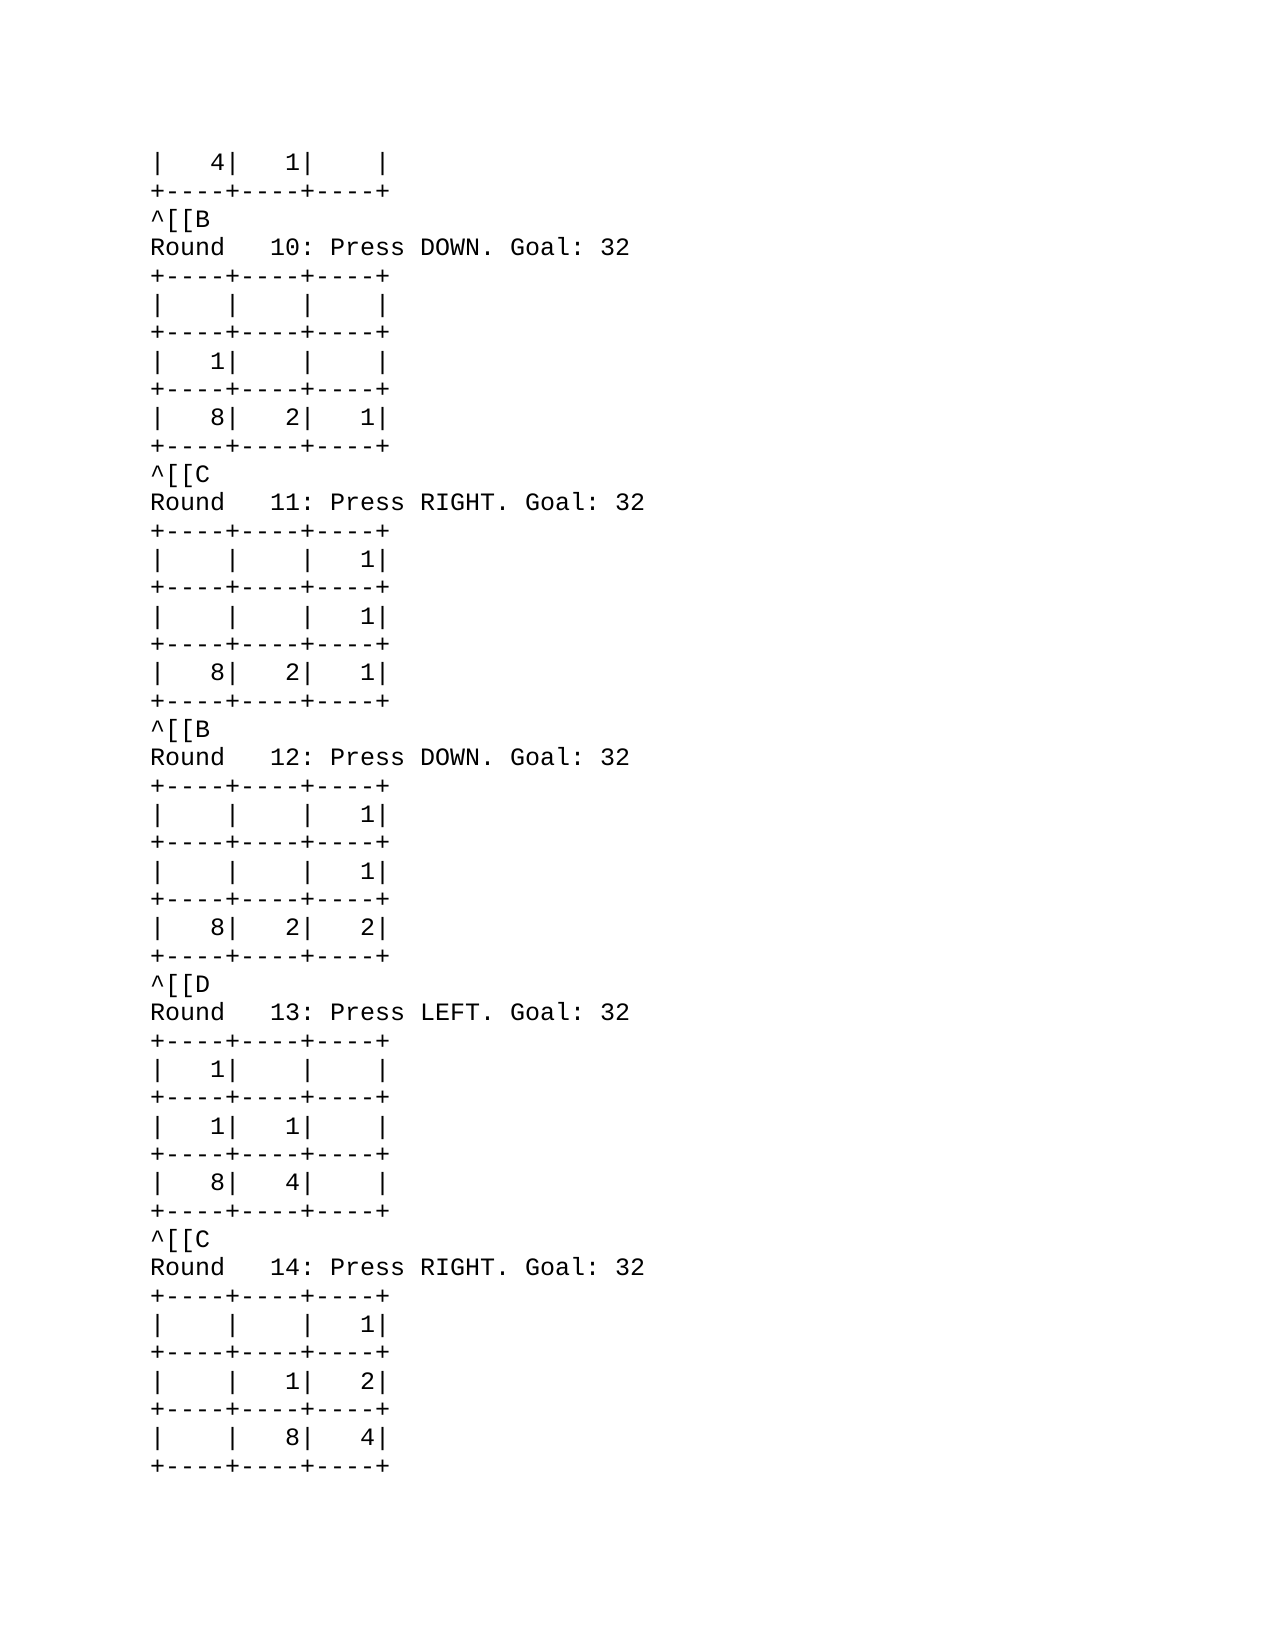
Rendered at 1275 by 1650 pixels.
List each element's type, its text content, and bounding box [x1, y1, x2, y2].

text | | 1| 2| [150, 1368, 1125, 1397]
text +----+----+----+ [150, 518, 1125, 547]
text | 8| 2| 2| [150, 915, 1125, 943]
text | | | 1| [150, 1312, 1125, 1340]
text | | | | [150, 292, 1125, 320]
text +----+----+----+ [150, 433, 1125, 462]
text Round 14: Press RIGHT. Goal: 32 [150, 1255, 1125, 1283]
text | 8| 2| 1| [150, 405, 1125, 433]
text +----+----+----+ [150, 1340, 1125, 1368]
text +----+----+----+ [150, 263, 1125, 292]
text +----+----+----+ [150, 1198, 1125, 1227]
text | 8| 4| | [150, 1170, 1125, 1198]
text ^[[B [150, 207, 1125, 235]
text ^[[C [150, 1227, 1125, 1255]
text | | | 1| [150, 858, 1125, 887]
text +----+----+----+ [150, 377, 1125, 405]
text | | | 1| [150, 547, 1125, 575]
text +----+----+----+ [150, 1453, 1125, 1482]
text +----+----+----+ [150, 178, 1125, 207]
text +----+----+----+ [150, 1283, 1125, 1312]
text +----+----+----+ [150, 632, 1125, 660]
text +----+----+----+ [150, 688, 1125, 717]
text | | 8| 4| [150, 1425, 1125, 1453]
text +----+----+----+ [150, 830, 1125, 858]
text | 8| 2| 1| [150, 660, 1125, 688]
text +----+----+----+ [150, 1028, 1125, 1057]
text Round 13: Press LEFT. Goal: 32 [150, 1000, 1125, 1028]
text +----+----+----+ [150, 773, 1125, 802]
text +----+----+----+ [150, 887, 1125, 915]
text ^[[D [150, 972, 1125, 1000]
text ^[[B [150, 717, 1125, 745]
text ^[[C [150, 462, 1125, 490]
text +----+----+----+ [150, 320, 1125, 348]
text | 1| | | [150, 1057, 1125, 1085]
text | | | 1| [150, 603, 1125, 632]
text | 1| | | [150, 348, 1125, 377]
text Round 10: Press DOWN. Goal: 32 [150, 235, 1125, 263]
text +----+----+----+ [150, 1397, 1125, 1425]
text +----+----+----+ [150, 575, 1125, 603]
text Round 12: Press DOWN. Goal: 32 [150, 745, 1125, 773]
text | 4| 1| | [150, 150, 1125, 178]
text Round 11: Press RIGHT. Goal: 32 [150, 490, 1125, 518]
text | 1| 1| | [150, 1113, 1125, 1142]
text +----+----+----+ [150, 1142, 1125, 1170]
text +----+----+----+ [150, 1085, 1125, 1113]
text +----+----+----+ [150, 943, 1125, 972]
text | | | 1| [150, 802, 1125, 830]
